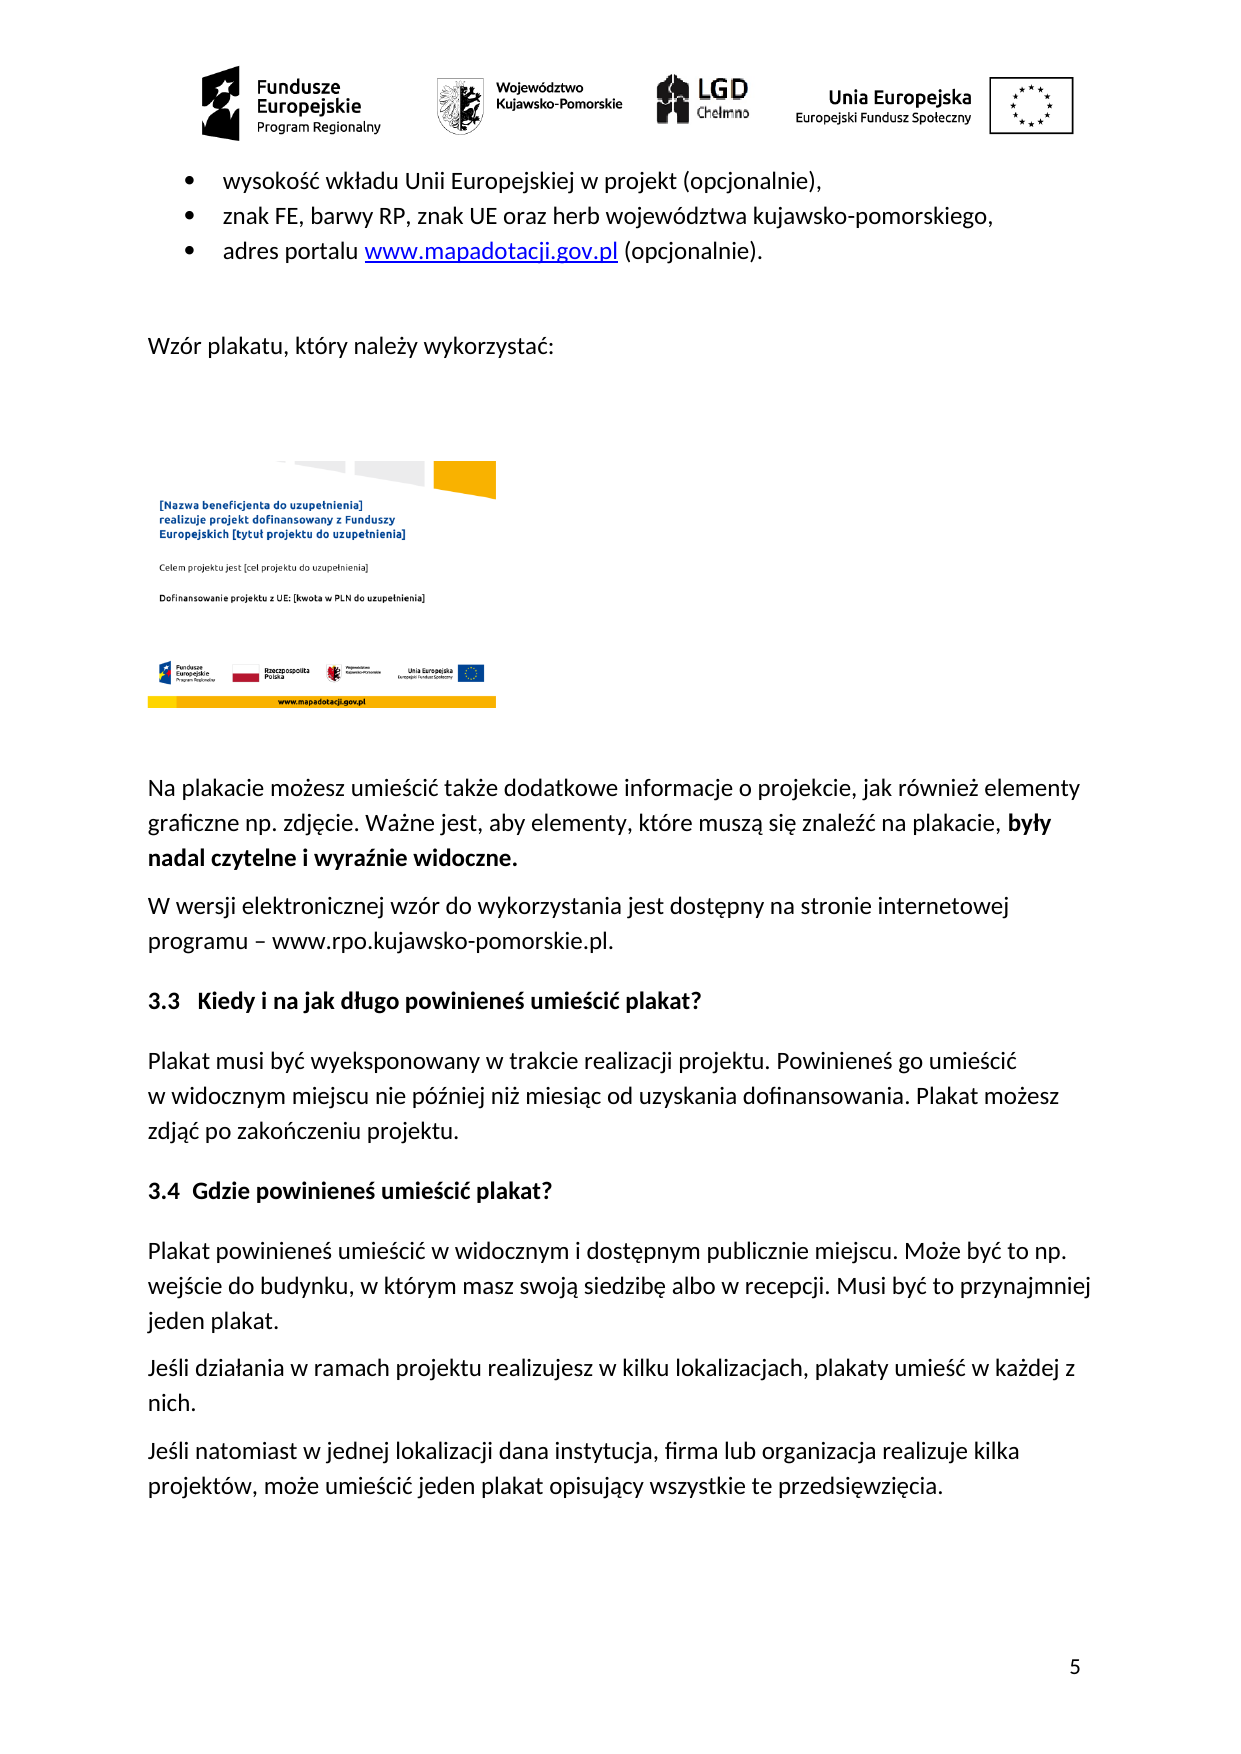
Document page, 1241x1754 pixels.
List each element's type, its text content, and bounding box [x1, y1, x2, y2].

text Plakat musi być wyeksponowany w trakcie realizacji projektu. Powinieneś go umieścić w widocznym miejscu nie później niż miesiąc od uzyskania dofinansowania. Plakat możesz zdjąć po zakończeniu projektu. [148, 1045, 1093, 1146]
picture [147, 461, 496, 708]
text Plakat powinieneś umieścić w widocznym i dostępnym publicznie miejscu. Może być to np. wejście do budynku, w którym masz swoją siedzibę albo w recepcji. Musi być to przynajmniej jeden plakat. [148, 1235, 1093, 1336]
list znak FE, barwy RP, znak UE oraz herb województwa kujawsko-pomorskiego, [185, 200, 1093, 231]
text W wersji elektronicznej wzór do wykorzystania jest dostępny na stronie internetowej programu – www.rpo.kujawsko-pomorskie.pl. [148, 890, 1093, 956]
text Na plakacie możesz umieścić także dodatkowe informacje o projekcie, jak również elementy graficzne np. zdjęcie. Ważne jest, aby elementy, które muszą się znaleźć na plakacie, były nadal czytelne i wyraźnie widoczne. [148, 773, 1093, 873]
list Kiedy i na jak długo powinieneś umieścić plakat? [148, 985, 1093, 1016]
list wysokość wkładu Unii Europejskiej w projekt (opcjonalnie), [185, 161, 1093, 196]
text Jeśli działania w ramach projektu realizujesz w kilku lokalizacjach, plakaty umieść w każdej z nich. [148, 1353, 1093, 1418]
text Wzór plakatu, który należy wykorzystać: [148, 330, 1093, 361]
list adres portalu www.mapadotacji.gov.pl (opcjonalnie). [185, 235, 1093, 266]
list Gdzie powinieneś umieścić plakat? [148, 1175, 1093, 1206]
text Jeśli natomiast w jednej lokalizacji dana instytucja, firma lub organizacja realizuje kilka projektów, może umieścić jeden plakat opisujący wszystkie te przedsięwzięcia. [148, 1435, 1093, 1501]
picture [183, 47, 1093, 161]
